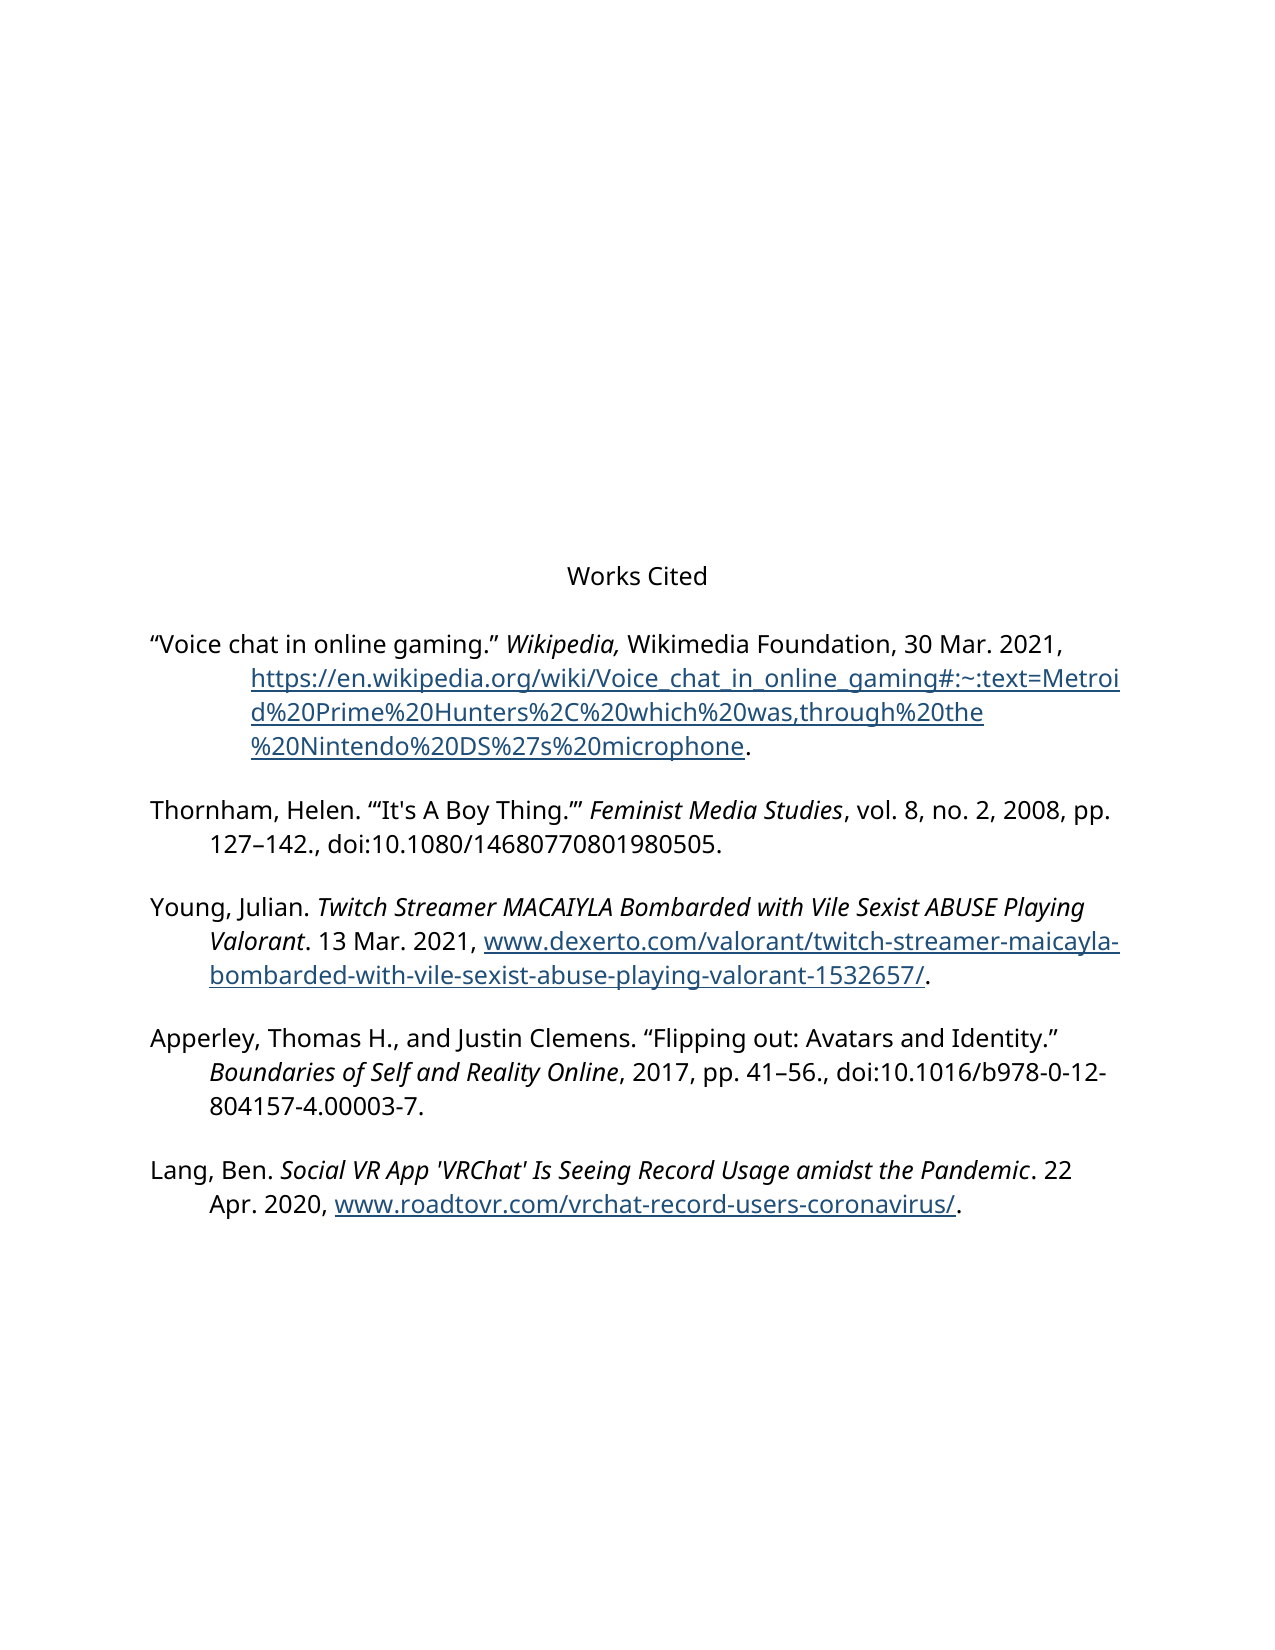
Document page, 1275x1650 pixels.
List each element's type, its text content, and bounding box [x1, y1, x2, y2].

text Young, Julian. Twitch Streamer MACAIYLA Bombarded with Vile Sexist ABUSE Playing Valorant. 13 Mar. 2021, www.dexerto.com/valorant/twitch-streamer-maicayla-bombarded-with-vile-sexist-abuse-playing-valorant-1532657/. [150, 889, 1125, 992]
text “Voice chat in online gaming.” Wikipedia, Wikimedia Foundation, 30 Mar. 2021, https://en.wikipedia.org/wiki/Voice_chat_in_online_gaming#:~:text=Metroid%20Prime%20Hunters%2C%20which%20was,through%20the%20Nintendo%20DS%27s%20microphone. [150, 627, 1125, 763]
text Lang, Ben. Social VR App 'VRChat' Is Seeing Record Usage amidst the Pandemic. 22 Apr. 2020, www.roadtovr.com/vrchat-record-users-coronavirus/. [150, 1152, 1125, 1220]
text Thornham, Helen. “‘It's A Boy Thing.’” Feminist Media Studies, vol. 8, no. 2, 2008, pp. 127–142., doi:10.1080/14680770801980505. [150, 792, 1125, 860]
text Works Cited [150, 559, 1125, 593]
text Apperley, Thomas H., and Justin Clemens. “Flipping out: Avatars and Identity.” Boundaries of Self and Reality Online, 2017, pp. 41–56., doi:10.1016/b978-0-12-804157-4.00003-7. [150, 1021, 1125, 1123]
